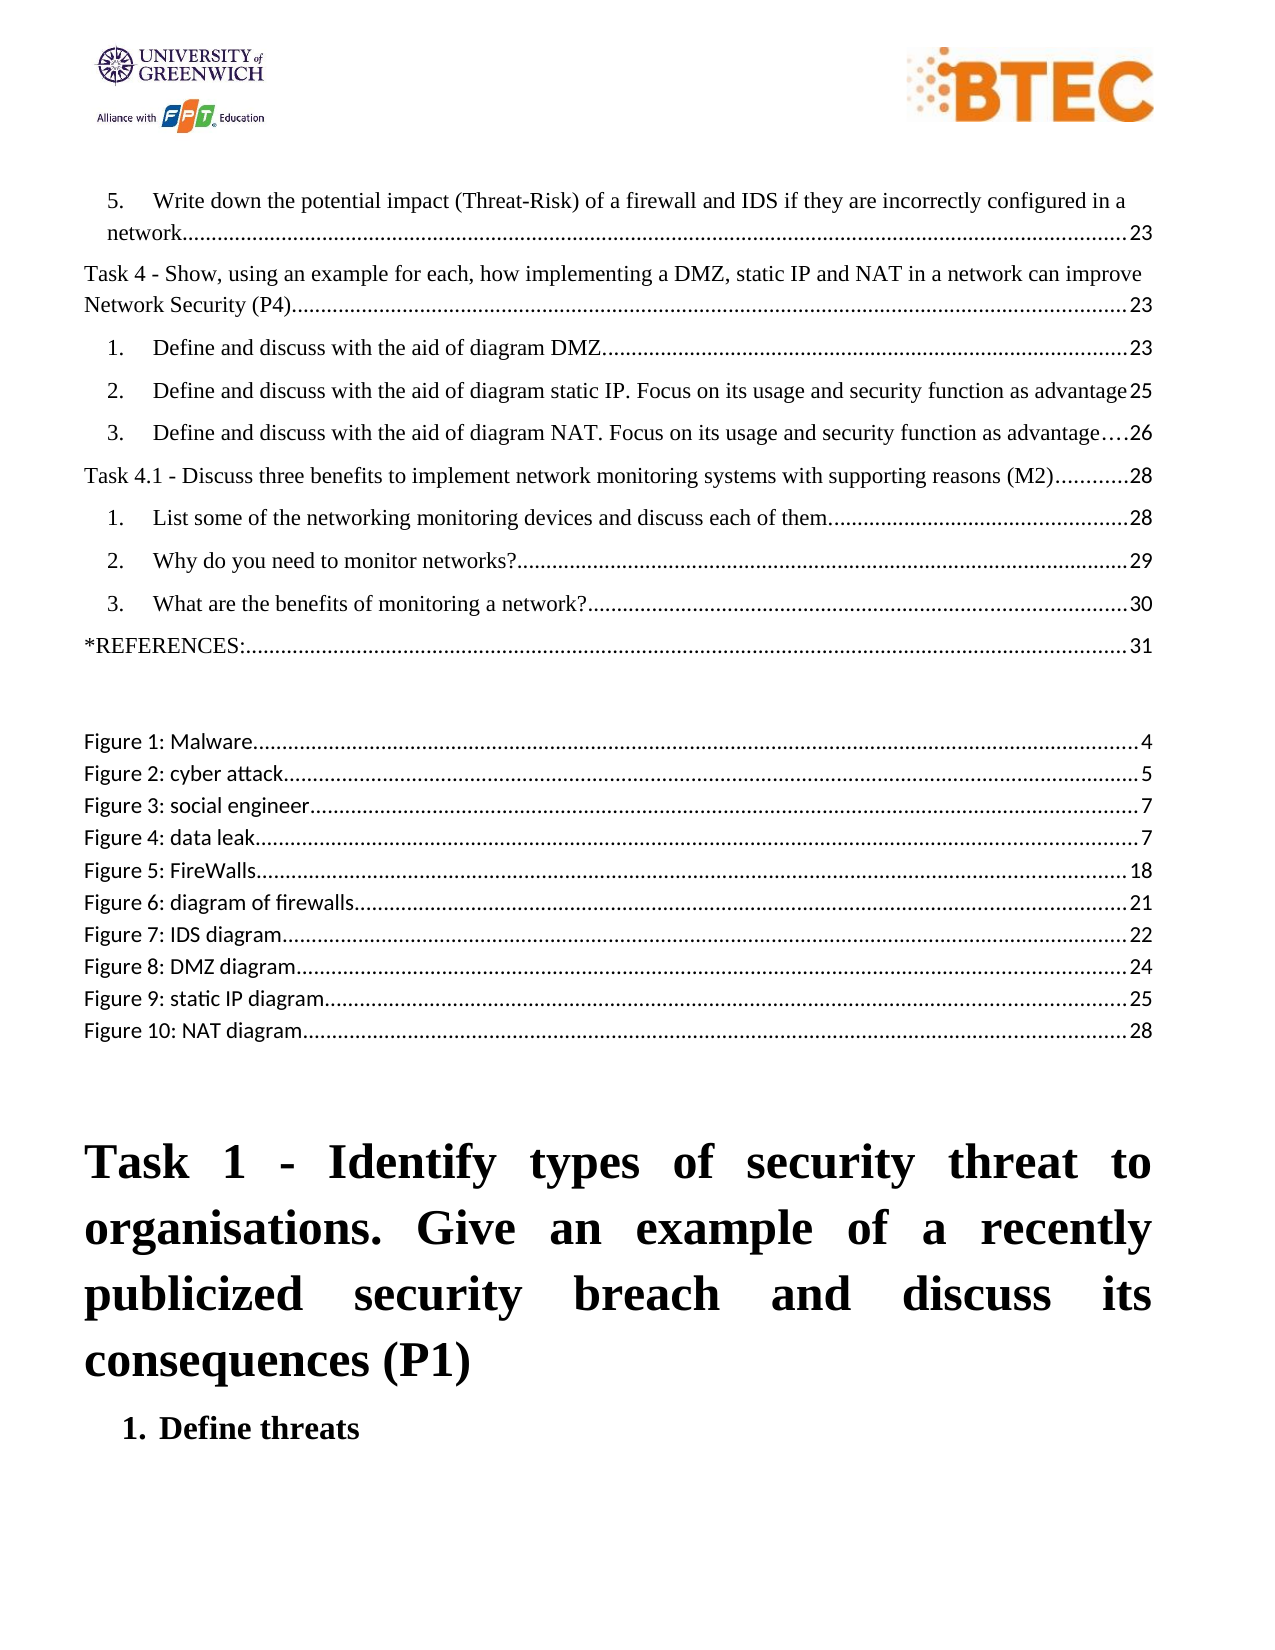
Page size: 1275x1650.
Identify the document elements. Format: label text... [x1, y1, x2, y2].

list Define threats [121, 1408, 1153, 1447]
subtitle Task 1 - Identify types of security threat to organisations. Give an example of a recently publicized security breach and discuss its consequences (P1) [84, 1132, 1153, 1387]
text Figure 5: FireWalls 18 [84, 856, 1153, 884]
picture [906, 47, 1154, 122]
picture [83, 32, 277, 144]
text Figure 6: diagram of firewalls 21 [84, 888, 1153, 916]
text Figure 3: social engineer 7 [84, 791, 1153, 819]
text Figure 8: DMZ diagram 24 [84, 952, 1153, 980]
text Figure 1: Malware 4 [84, 727, 1153, 755]
text Figure 2: cyber attack 5 [84, 759, 1153, 787]
text Figure 4: data leak 7 [84, 823, 1153, 852]
text Figure 10: NAT diagram 28 [84, 1017, 1153, 1045]
text Figure 7: IDS diagram 22 [84, 920, 1153, 948]
text Figure 9: static IP diagram 25 [84, 984, 1153, 1012]
